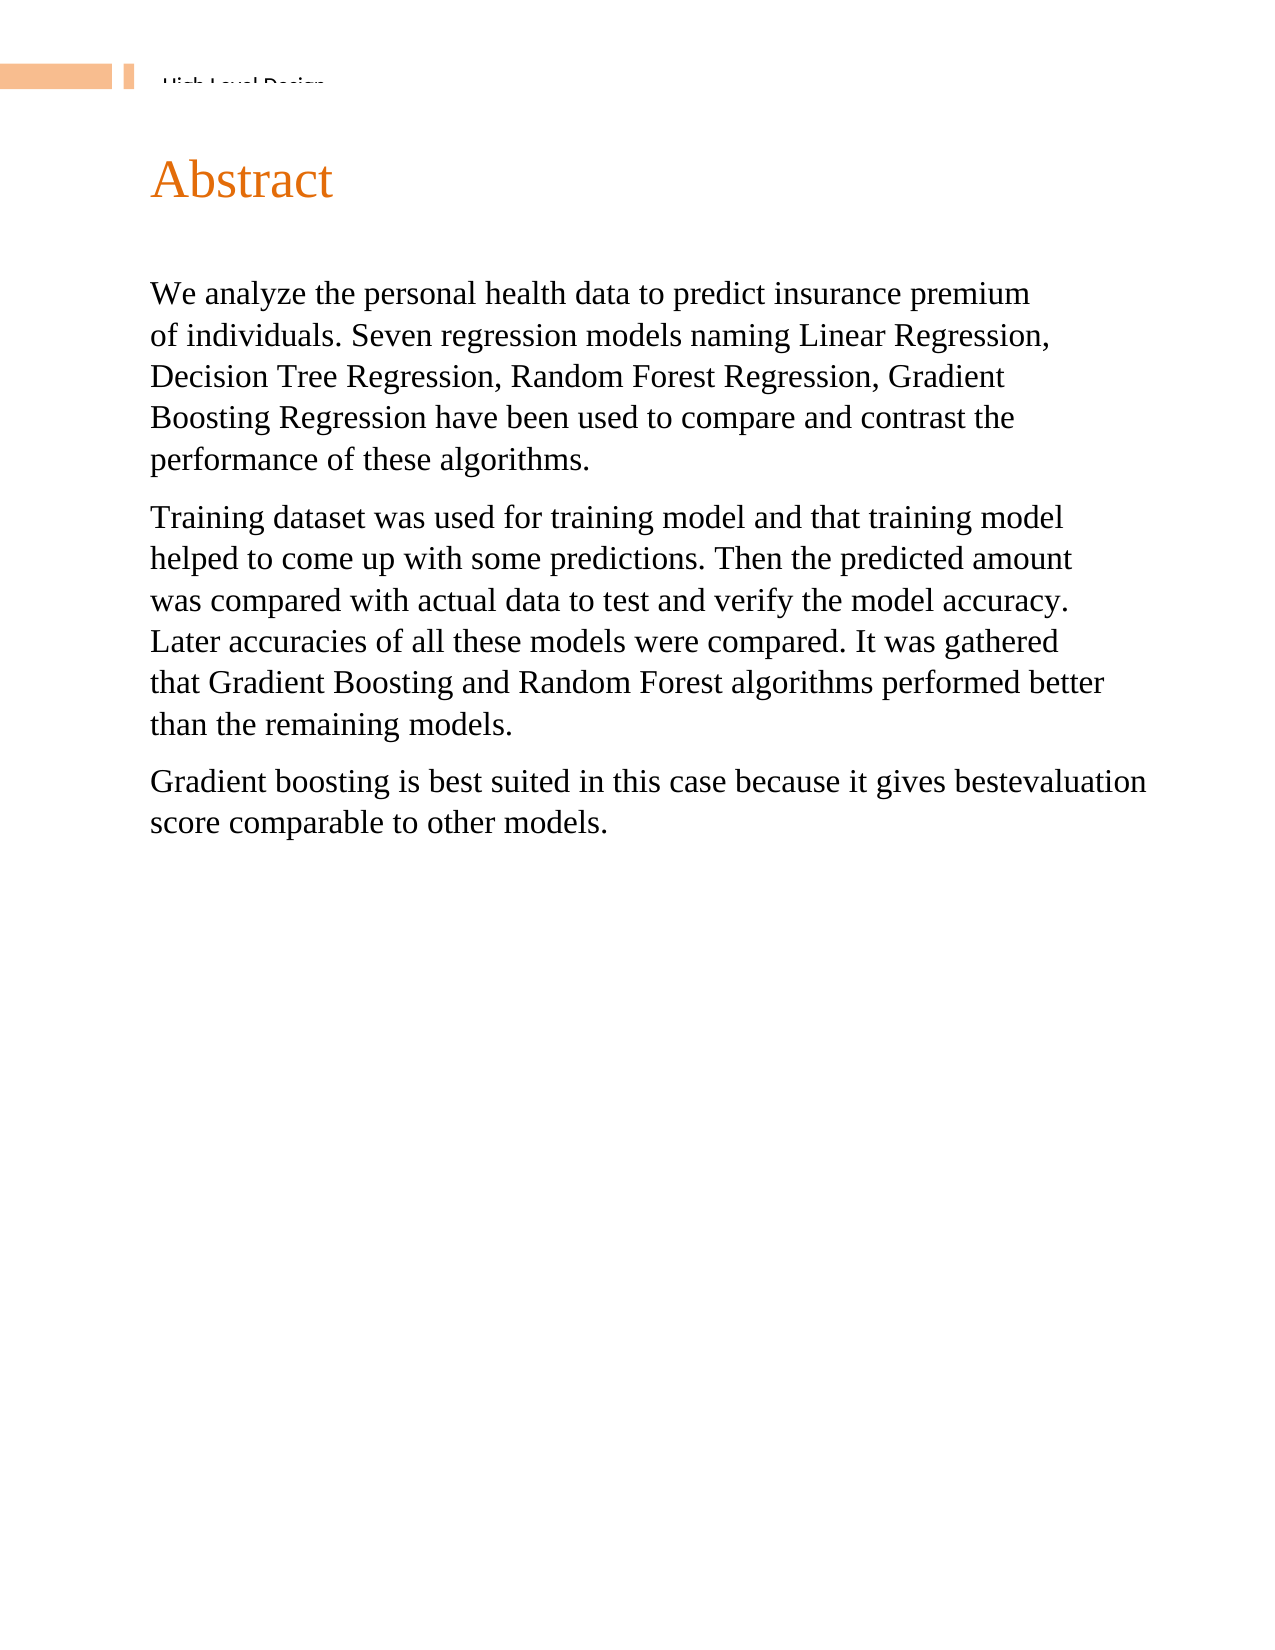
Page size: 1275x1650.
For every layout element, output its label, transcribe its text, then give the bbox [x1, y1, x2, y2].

subtitle Abstract [150, 147, 1173, 209]
text Gradient boosting is best suited in this case because it gives bestevaluation score comparable to other models. [150, 762, 1173, 841]
text We analyze the personal health data to predict insurance premium of individuals. Seven regression models naming Linear Regression, Decision Tree Regression, Random Forest Regression, Gradient Boosting Regression have been used to compare and contrast the performance of these algorithms. [150, 274, 1066, 477]
text Training dataset was used for training model and that training model helped to come up with some predictions. Then the predicted amount was compared with actual data to test and verify the model accuracy. Later accuracies of all these models were compared. It was gathered that Gradient Boosting and Random Forest algorithms performed better than the remaining models. [150, 497, 1107, 742]
